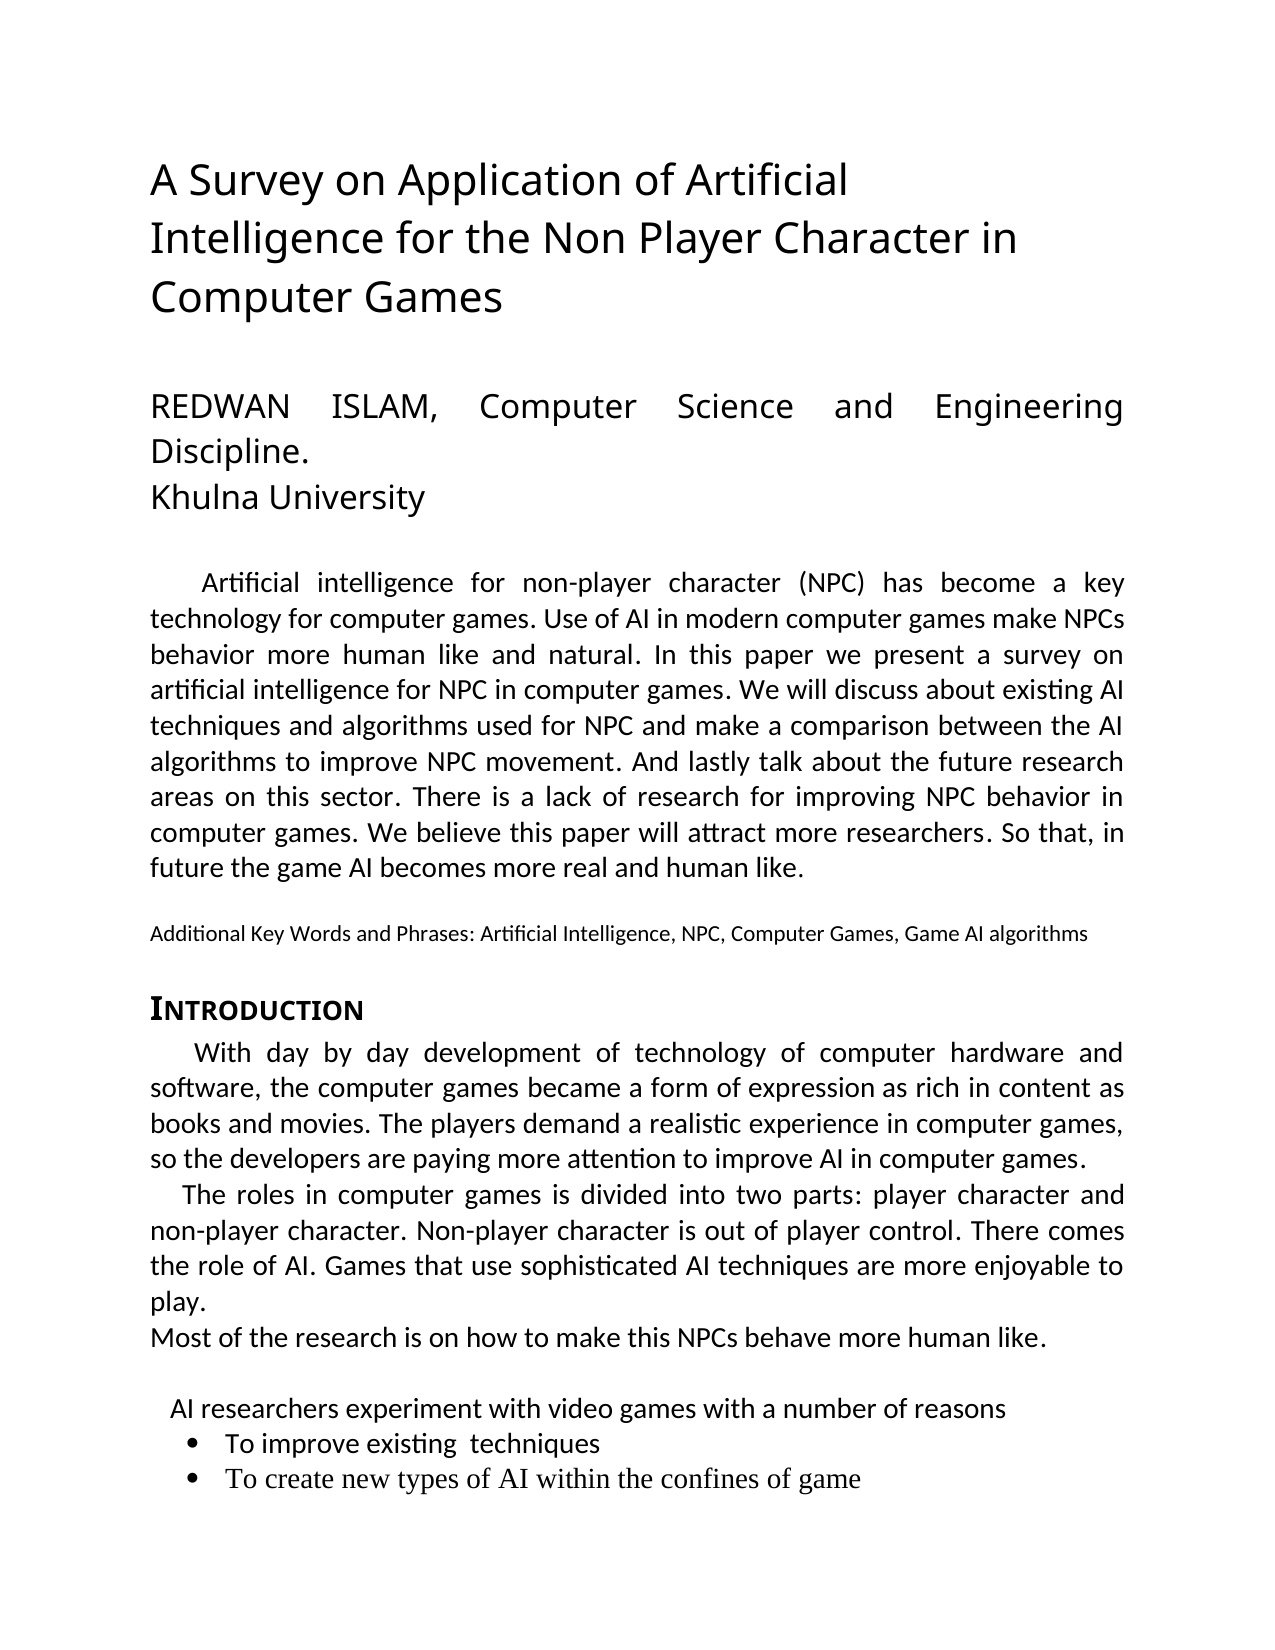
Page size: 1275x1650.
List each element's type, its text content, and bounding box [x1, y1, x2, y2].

subtitle Introduction [150, 985, 1125, 1030]
title Computer Games [150, 266, 1125, 325]
text Additional Key Words and Phrases: Artificial Intelligence, NPC, Computer Games, Game AI algorithms [150, 919, 1125, 947]
list To improve existing techniques [187, 1426, 1125, 1461]
list To create new types of AI within the confines of game [187, 1461, 1125, 1495]
text Artificial intelligence for non-player character (NPC) has become a key technology for computer games. Use of AI in modern computer games make NPCs behavior more human like and natural. In this paper we present a survey on artificial intelligence for NPC in computer games. We will discuss about existing AI techniques and algorithms used for NPC and make a comparison between the AI algorithms to improve NPC movement. And lastly talk about the future research areas on this sector. There is a lack of research for improving NPC behavior in computer games. We believe this paper will attract more researchers. So that, in future the game AI becomes more real and human like. [150, 564, 1125, 885]
text With day by day development of technology of computer hardware and software, the computer games became a form of expression as rich in content as books and movies. The players demand a realistic experience in computer games, so the developers are paying more attention to improve AI in computer games. [150, 1034, 1125, 1176]
text Intelligence for the Non Player Character in [150, 208, 1125, 266]
text A Survey on Application of Artificial [150, 150, 1125, 208]
title Khulna University [150, 474, 1125, 519]
text Most of the research is on how to make this NPCs behave more human like. [150, 1319, 1125, 1354]
title REDWAN ISLAM, Computer Science and Engineering Discipline. [150, 383, 1125, 474]
text The roles in computer games is divided into two parts: player character and non-player character. Non-player character is out of player control. There comes the role of AI. Games that use sophisticated AI techniques are more enjoyable to play. [150, 1176, 1125, 1319]
text AI researchers experiment with video games with a number of reasons [150, 1390, 1125, 1426]
